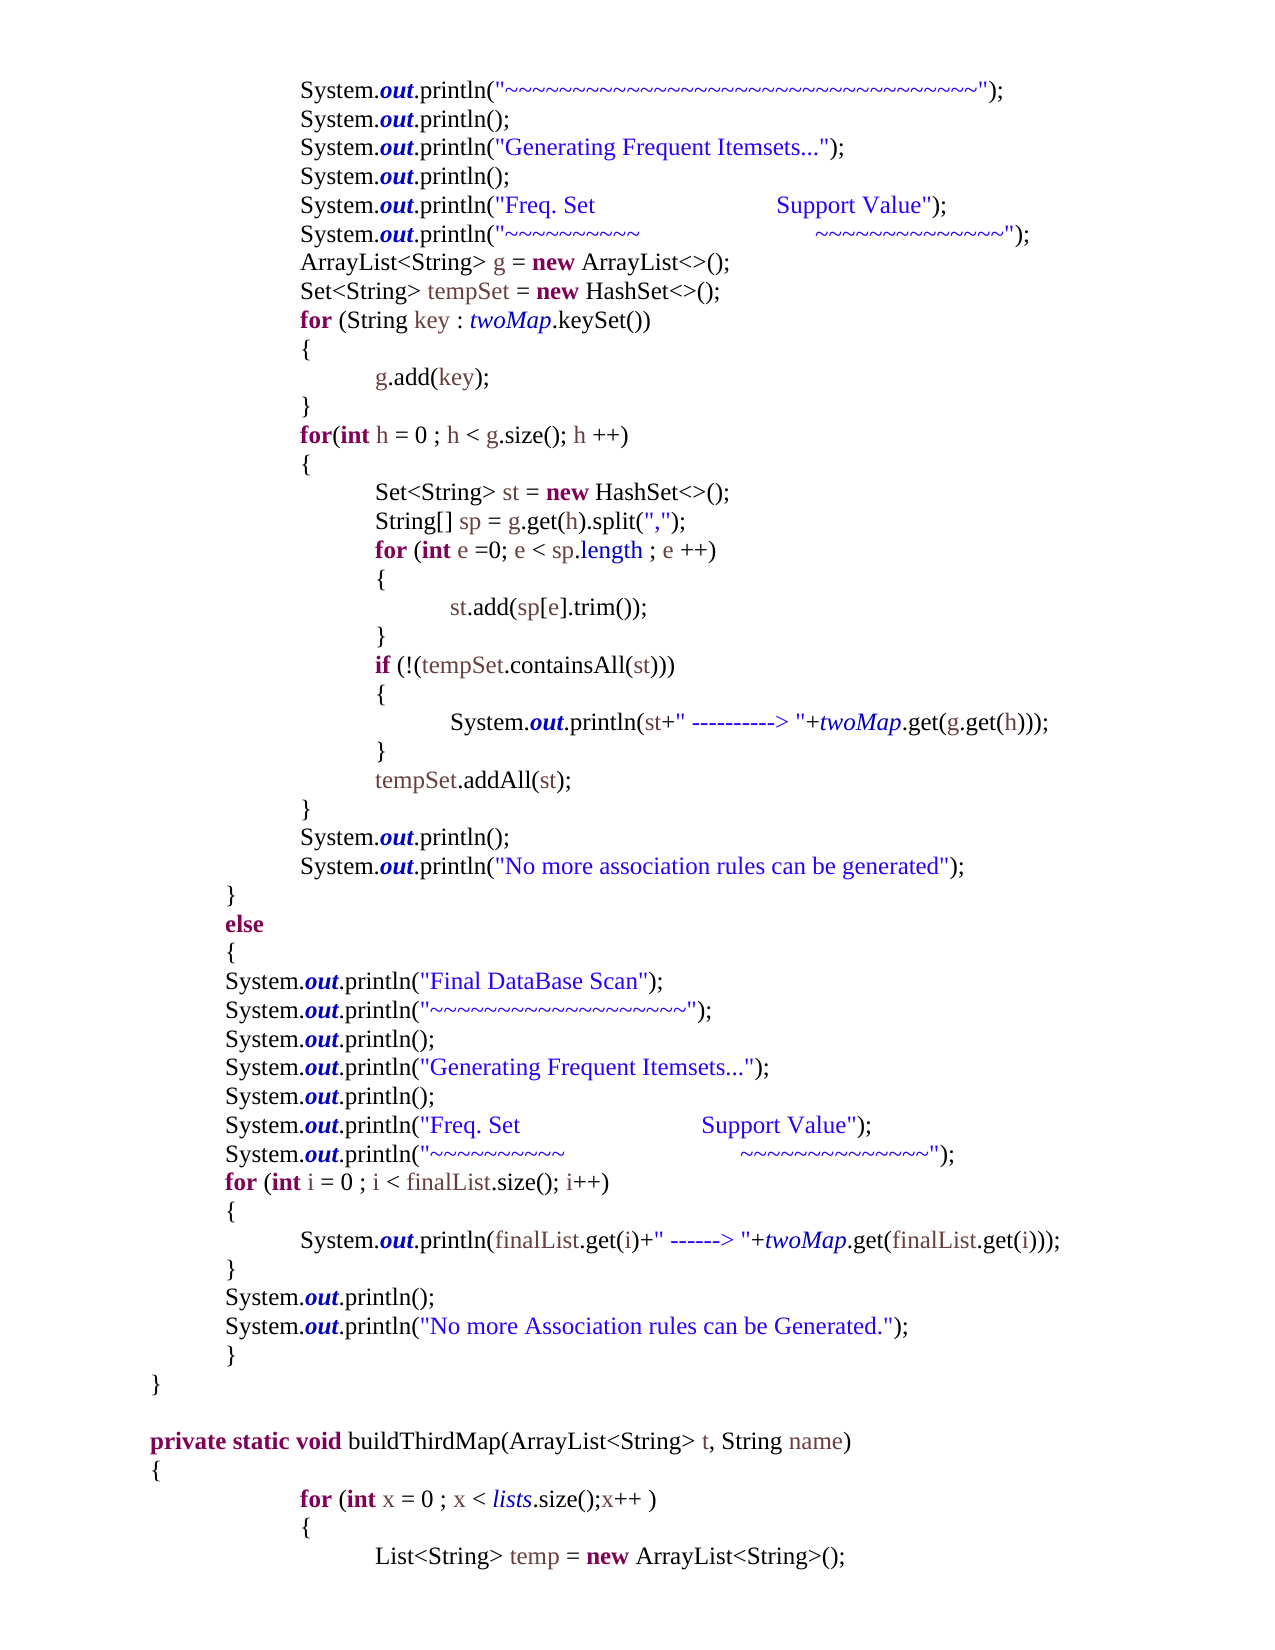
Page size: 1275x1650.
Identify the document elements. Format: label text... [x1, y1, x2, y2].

text } [75, 1254, 1200, 1282]
text System.out.println("No more association rules can be generated"); [75, 851, 1200, 880]
text g.add(key); [75, 362, 1200, 391]
text String[] sp = g.get(h).split(","); [75, 506, 1200, 535]
text System.out.println("Freq. Set Support Value"); [75, 1110, 1200, 1139]
text ArrayList<String> g = new ArrayList<>(); [75, 247, 1200, 276]
text Set<String> tempSet = new HashSet<>(); [75, 276, 1200, 305]
text } [75, 736, 1200, 765]
text } [75, 621, 1200, 650]
text System.out.println("Freq. Set Support Value"); [75, 190, 1200, 219]
text System.out.println("Final DataBase Scan"); [75, 966, 1200, 995]
text st.add(sp[e].trim()); [75, 592, 1200, 621]
text } [75, 391, 1200, 420]
text System.out.println("~~~~~~~~~~ ~~~~~~~~~~~~~~"); [75, 1139, 1200, 1167]
text System.out.println("~~~~~~~~~~ ~~~~~~~~~~~~~~"); [75, 219, 1200, 247]
text System.out.println(); [75, 104, 1200, 132]
text for (int e =0; e < sp.length ; e ++) [75, 535, 1200, 564]
text System.out.println("Generating Frequent Itemsets..."); [75, 1052, 1200, 1081]
text System.out.println(finalList.get(i)+" ------> "+twoMap.get(finalList.get(i))); [75, 1225, 1200, 1254]
text for (int i = 0 ; i < finalList.size(); i++) [75, 1167, 1200, 1196]
text tempSet.addAll(st); [75, 765, 1200, 794]
text } [75, 1340, 1200, 1369]
text System.out.println(st+" ----------> "+twoMap.get(g.get(h))); [75, 707, 1200, 736]
text System.out.println("Generating Frequent Itemsets..."); [75, 132, 1200, 161]
text System.out.println("~~~~~~~~~~~~~~~~~~~"); [75, 995, 1200, 1024]
text } [75, 1369, 1200, 1397]
text for(int h = 0 ; h < g.size(); h ++) [75, 420, 1200, 449]
text { [75, 1196, 1200, 1225]
text System.out.println("No more Association rules can be Generated."); [75, 1311, 1200, 1340]
text { [75, 1455, 1200, 1484]
text { [75, 449, 1200, 477]
text else [75, 909, 1200, 937]
text { [75, 937, 1200, 966]
text System.out.println(); [75, 161, 1200, 190]
text for (String key : twoMap.keySet()) [75, 305, 1200, 334]
text List<String> temp = new ArrayList<String>(); [75, 1541, 1200, 1570]
text System.out.println(); [75, 1282, 1200, 1311]
text Set<String> st = new HashSet<>(); [75, 477, 1200, 506]
text if (!(tempSet.containsAll(st))) [75, 650, 1200, 679]
text { [75, 564, 1200, 592]
text } [75, 794, 1200, 822]
text { [75, 679, 1200, 707]
text { [75, 334, 1200, 362]
text { [75, 1512, 1200, 1541]
text } [75, 880, 1200, 909]
text System.out.println("~~~~~~~~~~~~~~~~~~~~~~~~~~~~~~~~~~~"); [75, 75, 1200, 104]
text System.out.println(); [75, 822, 1200, 851]
text System.out.println(); [75, 1024, 1200, 1052]
text for (int x = 0 ; x < lists.size();x++ ) [75, 1484, 1200, 1512]
text private static void buildThirdMap(ArrayList<String> t, String name) [75, 1426, 1200, 1455]
text System.out.println(); [75, 1081, 1200, 1110]
